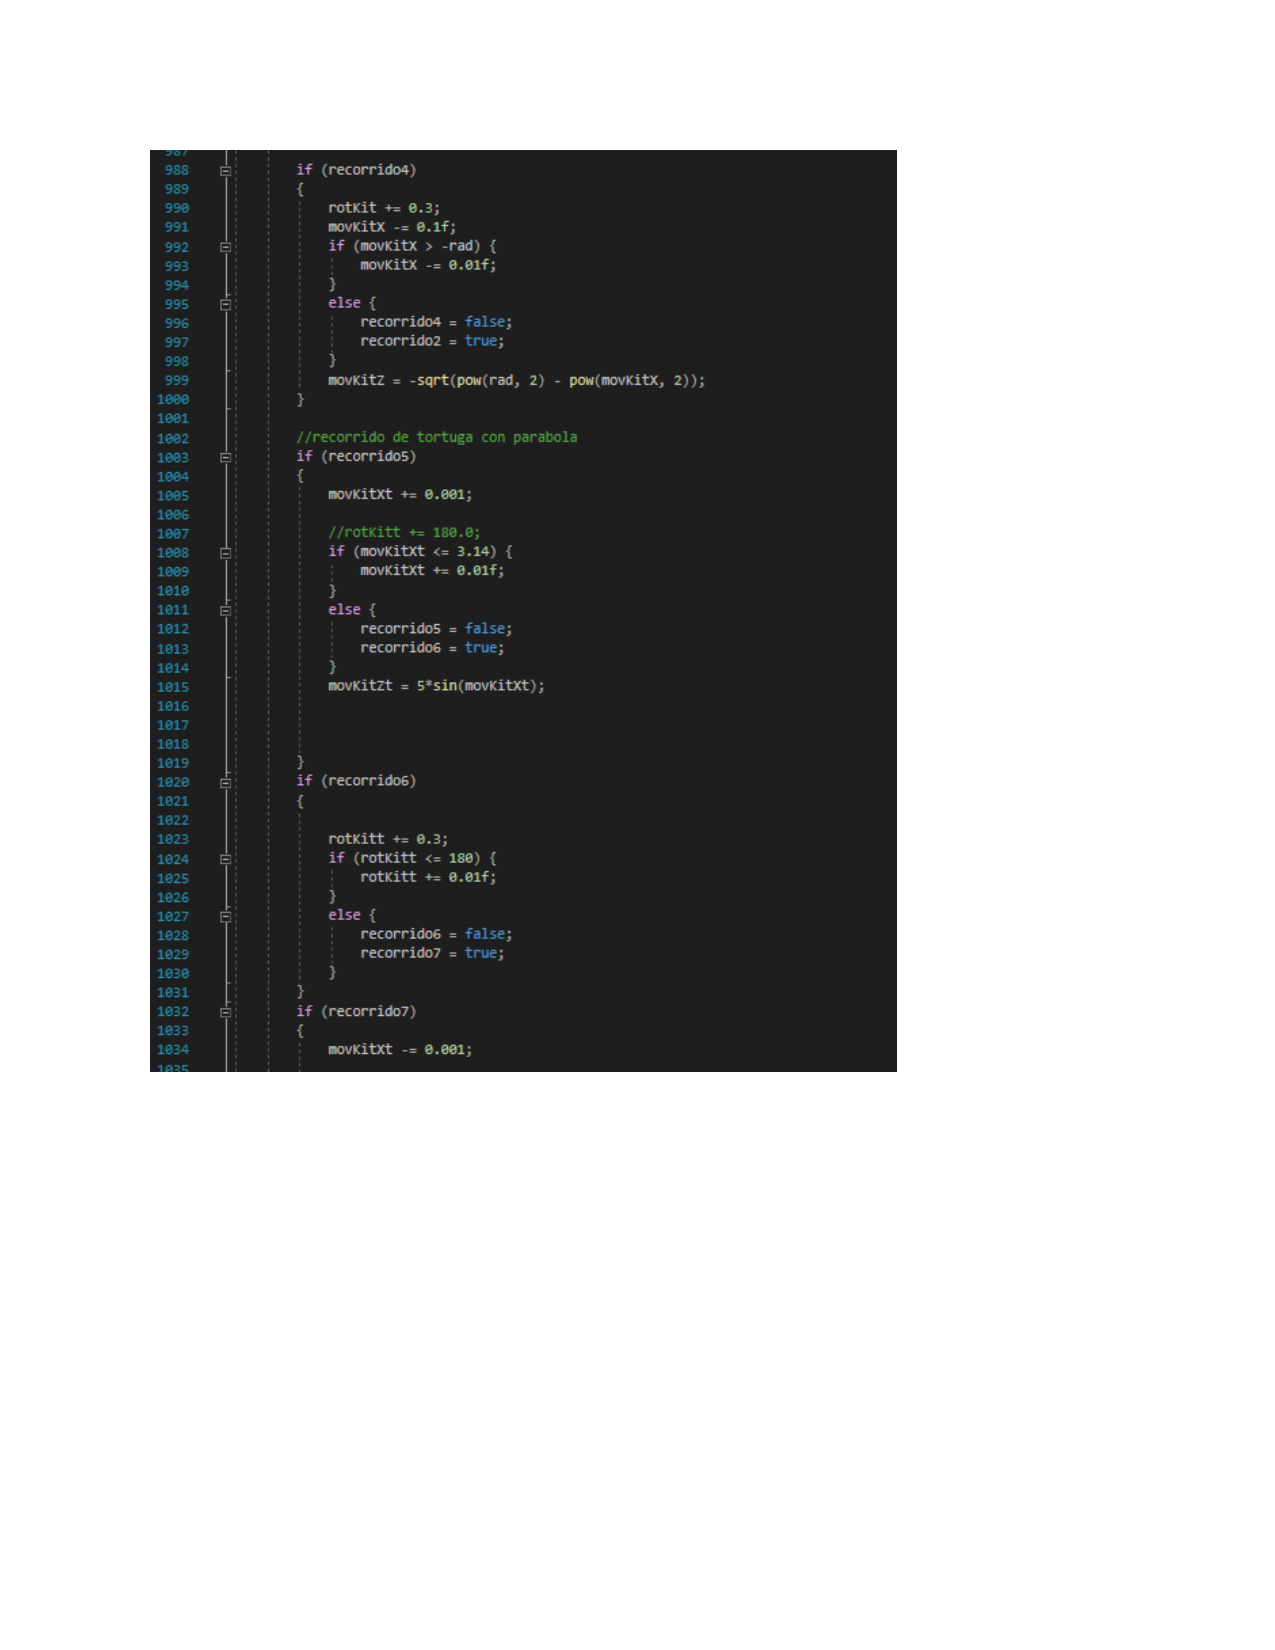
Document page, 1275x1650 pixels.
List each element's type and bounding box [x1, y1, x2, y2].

picture [150, 150, 897, 1072]
